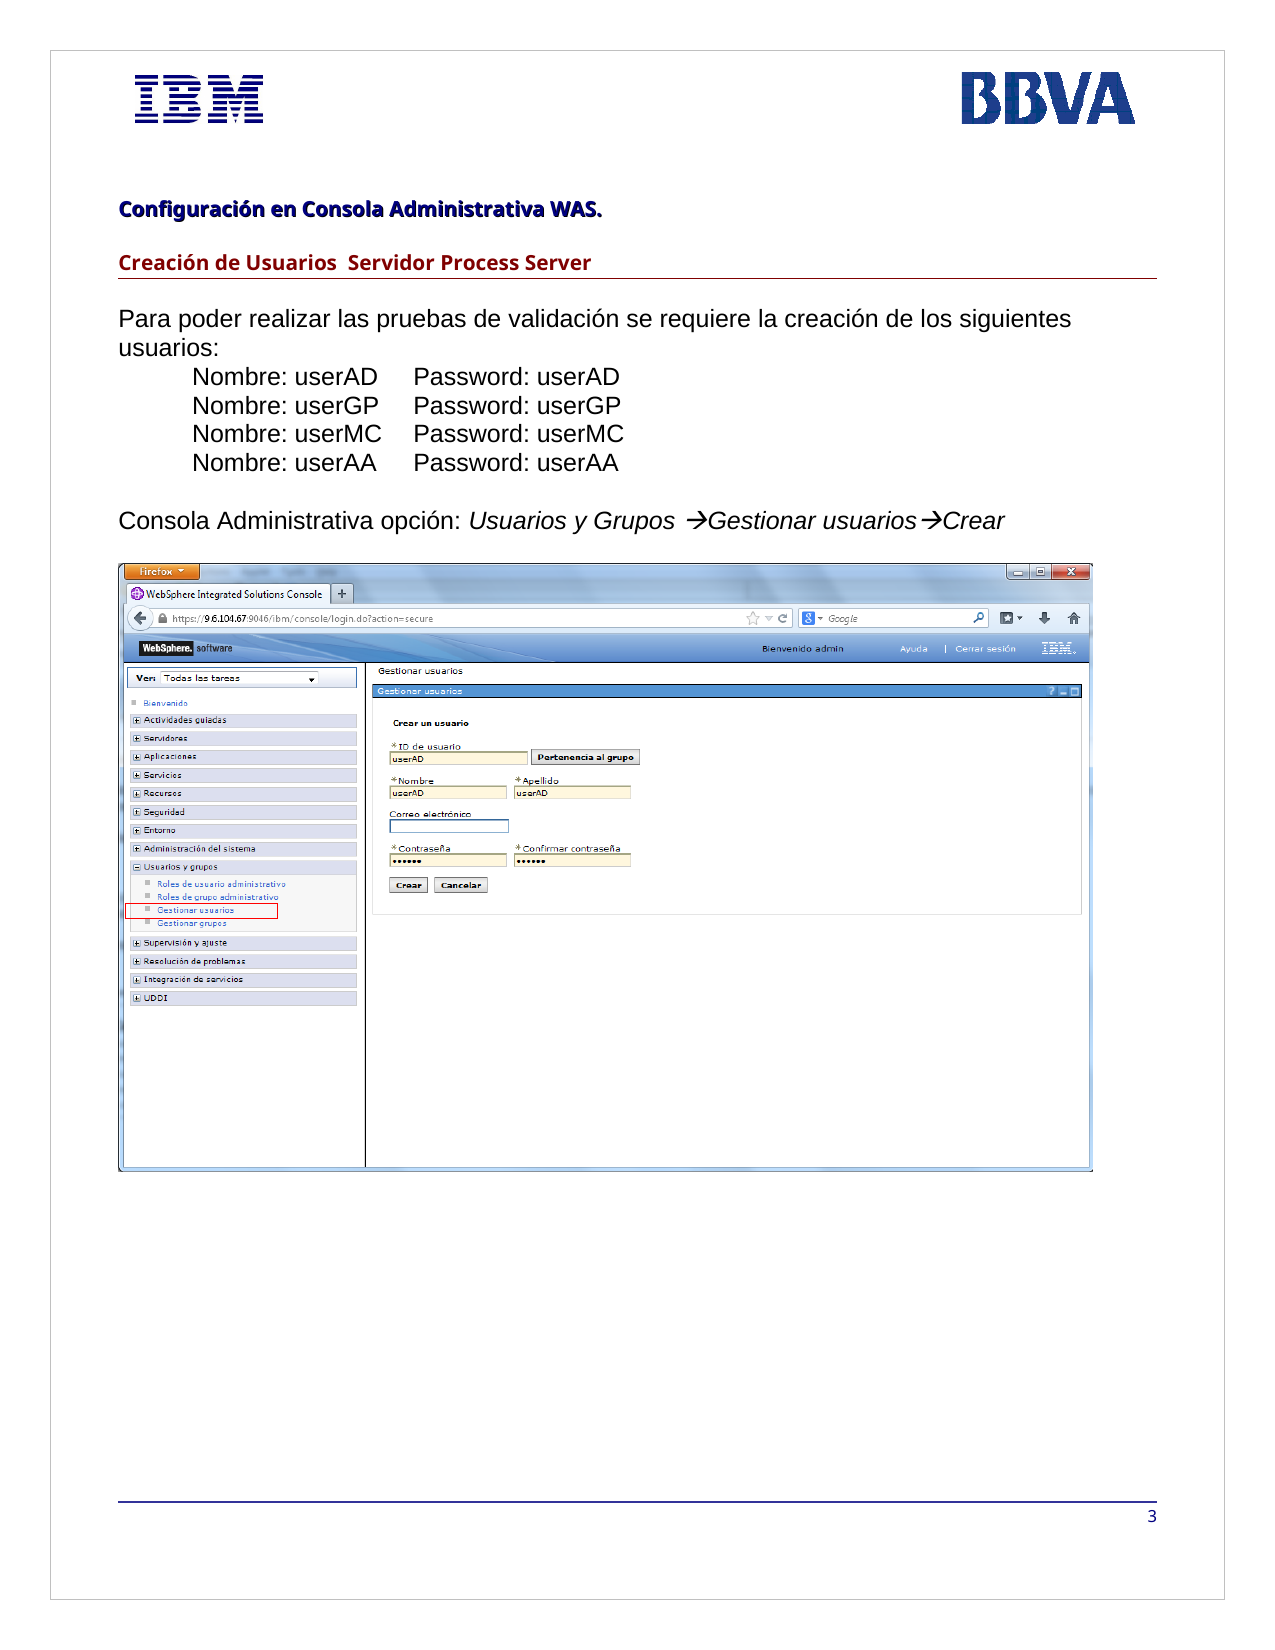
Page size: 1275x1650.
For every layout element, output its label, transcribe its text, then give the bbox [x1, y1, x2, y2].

text Nombre: userAD Password: userAD [118, 362, 1157, 391]
text Nombre: userMC Password: userMC [118, 419, 1157, 448]
text Consola Administrativa opción: Usuarios y Grupos Gestionar usuariosCrear [118, 506, 1157, 534]
subtitle Creación de Usuarios Servidor Process Server [118, 248, 1157, 278]
subtitle Configuración en Consola Administrativa WAS. [118, 194, 1157, 223]
text Para poder realizar las pruebas de validación se requiere la creación de los siguientes usuarios: [118, 304, 1157, 362]
picture [118, 563, 1093, 1172]
picture [135, 75, 264, 124]
picture [961, 72, 1135, 124]
text Nombre: userAA Password: userAA [118, 448, 1157, 477]
text Nombre: userGP Password: userGP [118, 391, 1157, 419]
